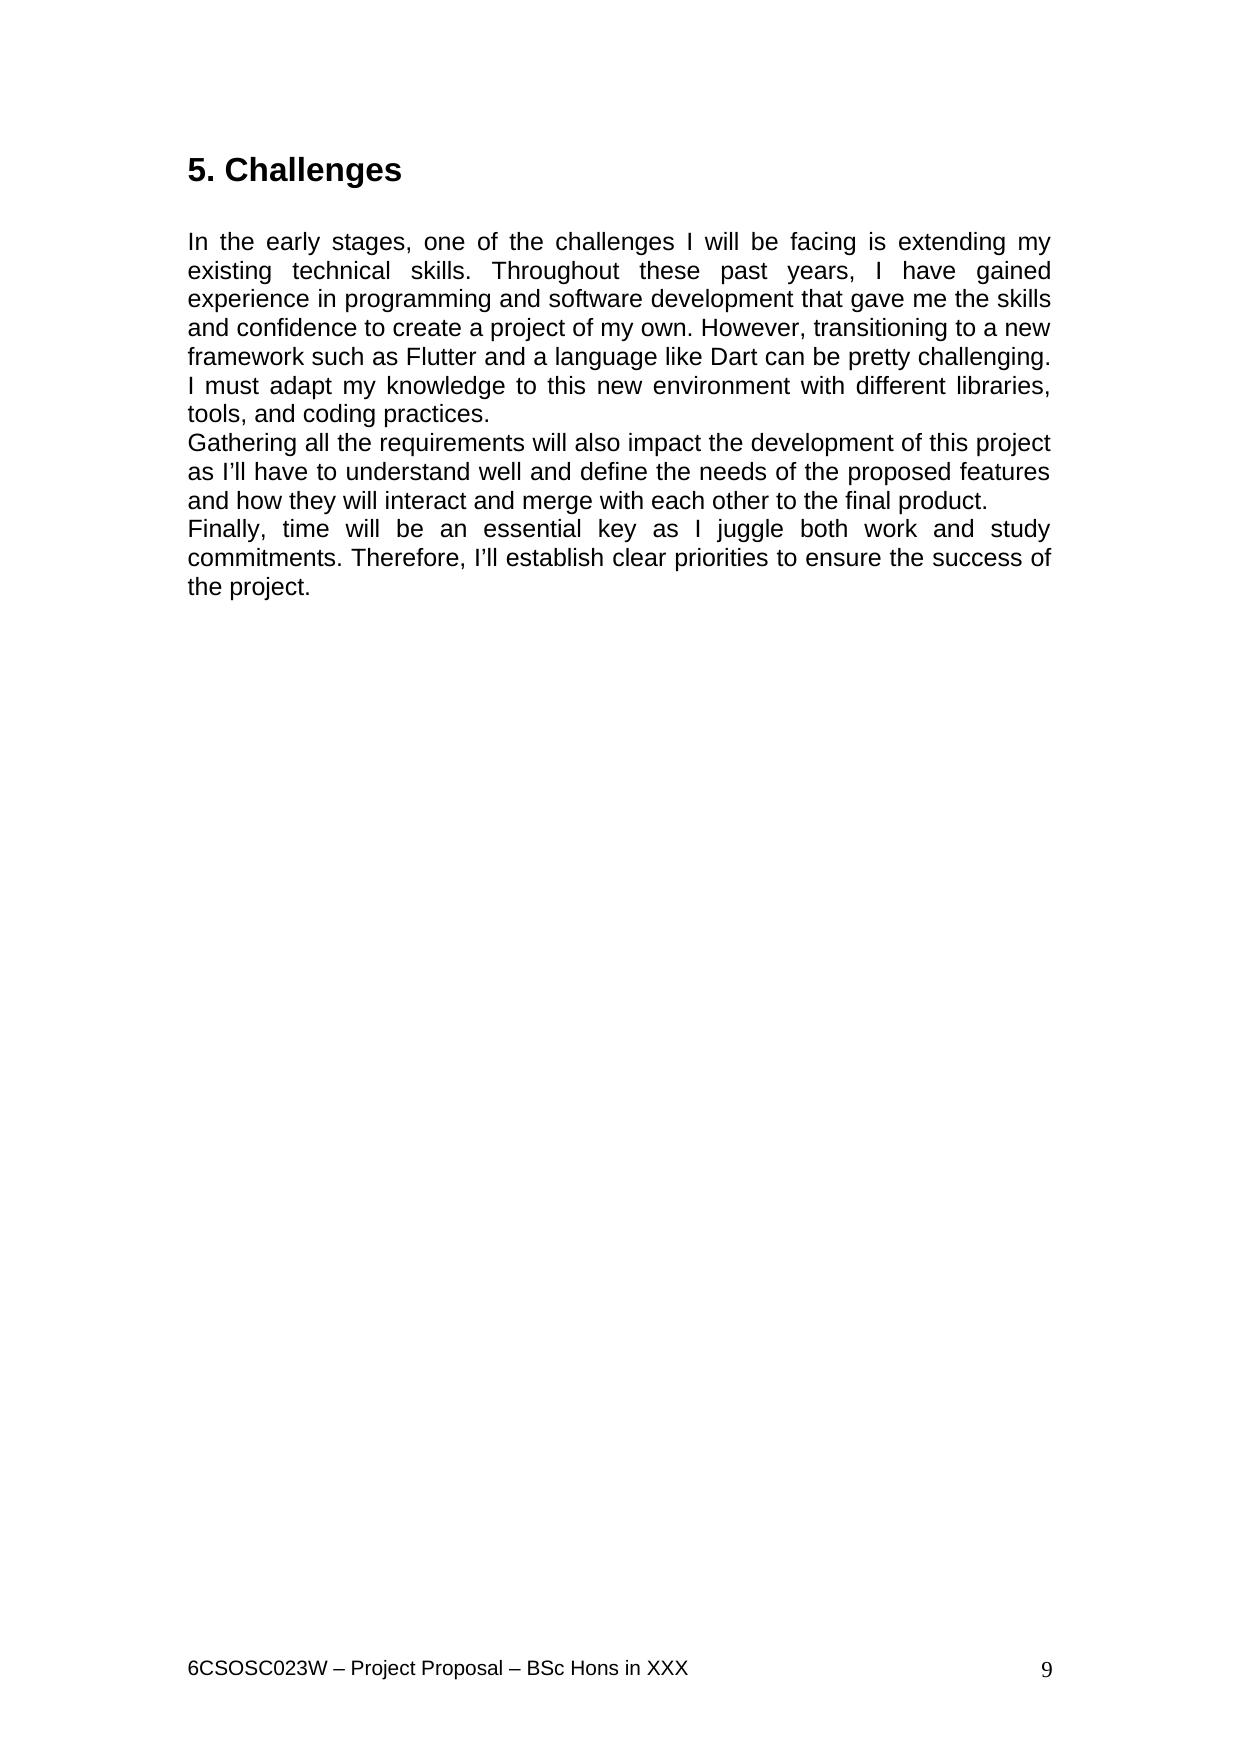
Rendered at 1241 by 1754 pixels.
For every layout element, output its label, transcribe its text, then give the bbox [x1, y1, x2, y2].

text Finally, time will be an essential key as I juggle both work and study commitments. Therefore, I’ll establish clear priorities to ensure the success of the project. [187, 514, 1053, 601]
text In the early stages, one of the challenges I will be facing is extending my existing technical skills. Throughout these past years, I have gained experience in programming and software development that gave me the skills and confidence to create a project of my own. However, transitioning to a new framework such as Flutter and a language like Dart can be pretty challenging. I must adapt my knowledge to this new environment with different libraries, tools, and coding practices. [187, 227, 1053, 428]
text Gathering all the requirements will also impact the development of this project as I’ll have to understand well and define the needs of the proposed features and how they will interact and merge with each other to the final product. [187, 428, 1053, 514]
text 5. Challenges [187, 150, 1053, 188]
